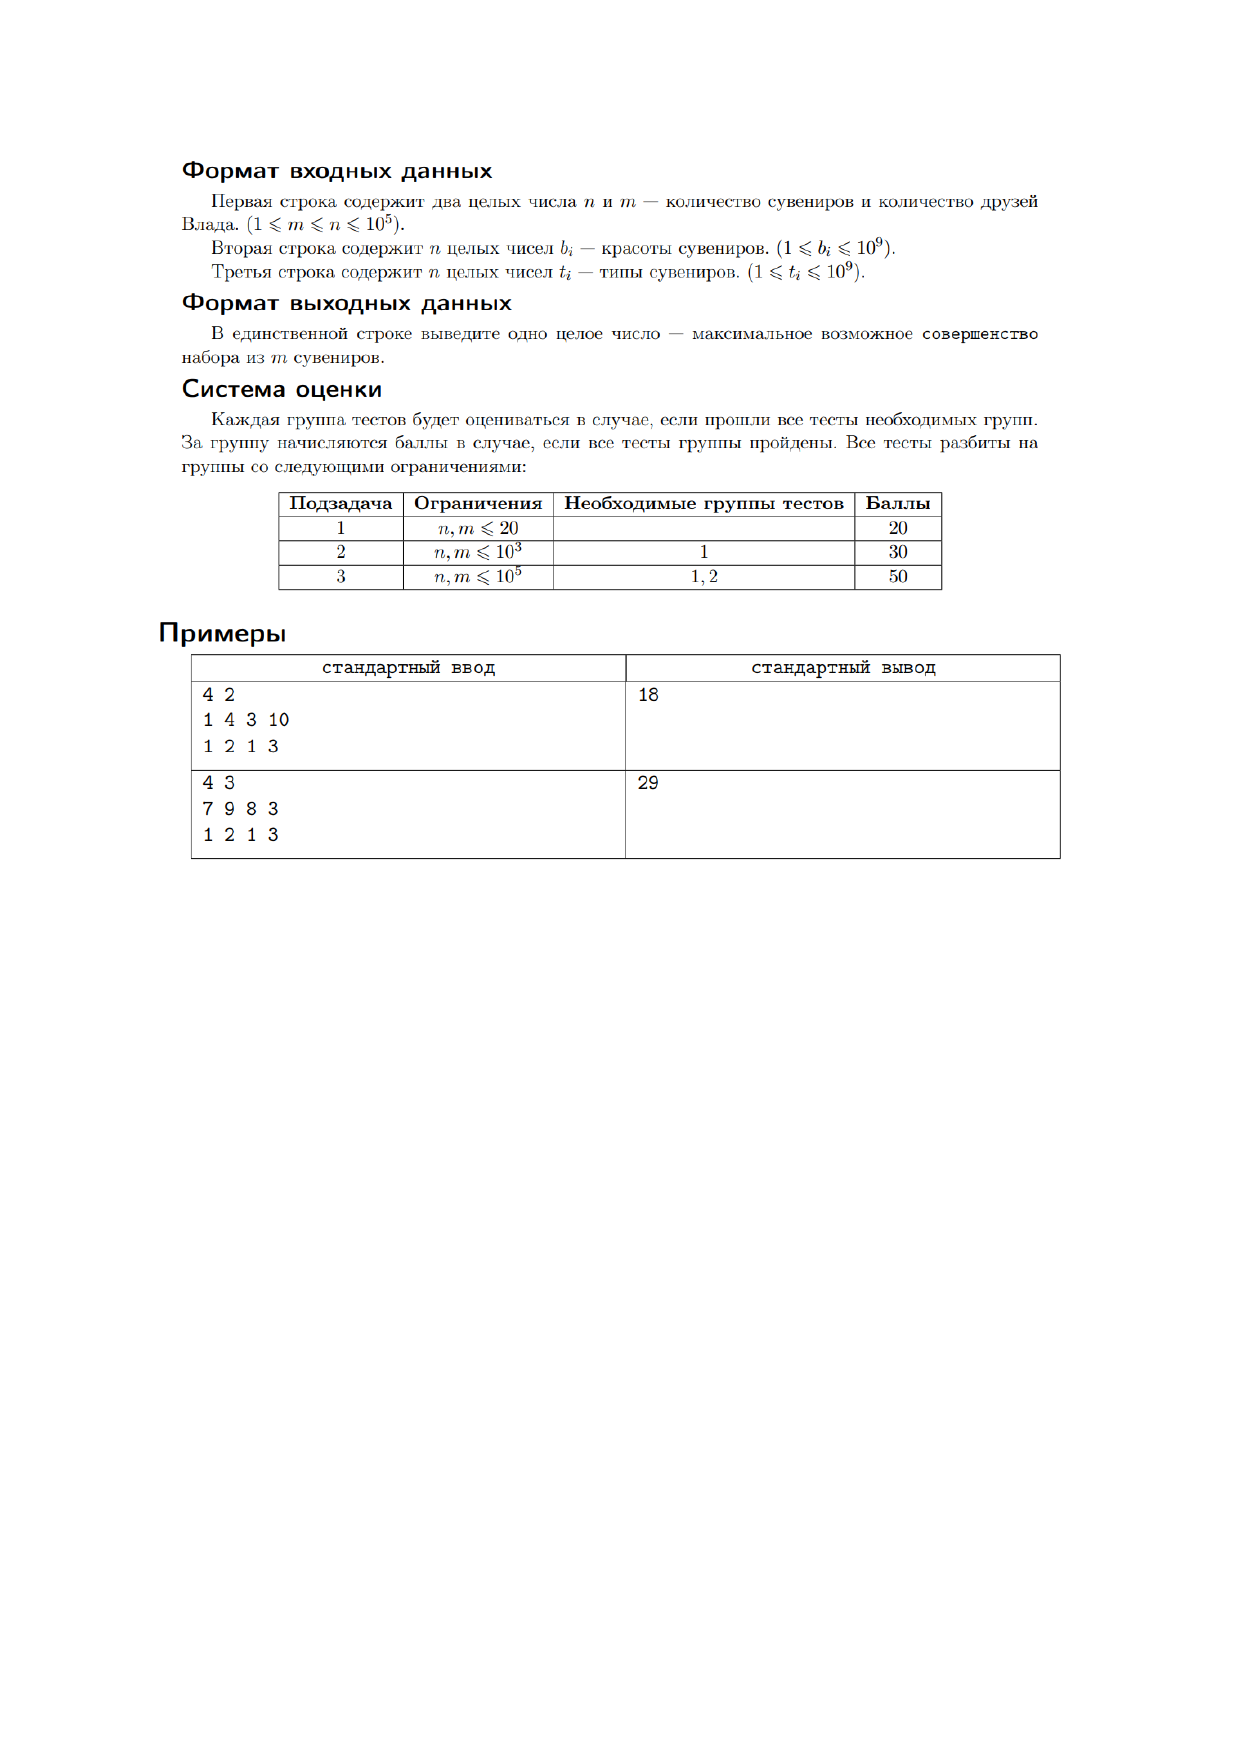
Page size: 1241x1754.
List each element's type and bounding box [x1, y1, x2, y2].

picture [150, 150, 1091, 609]
picture [150, 612, 1091, 881]
